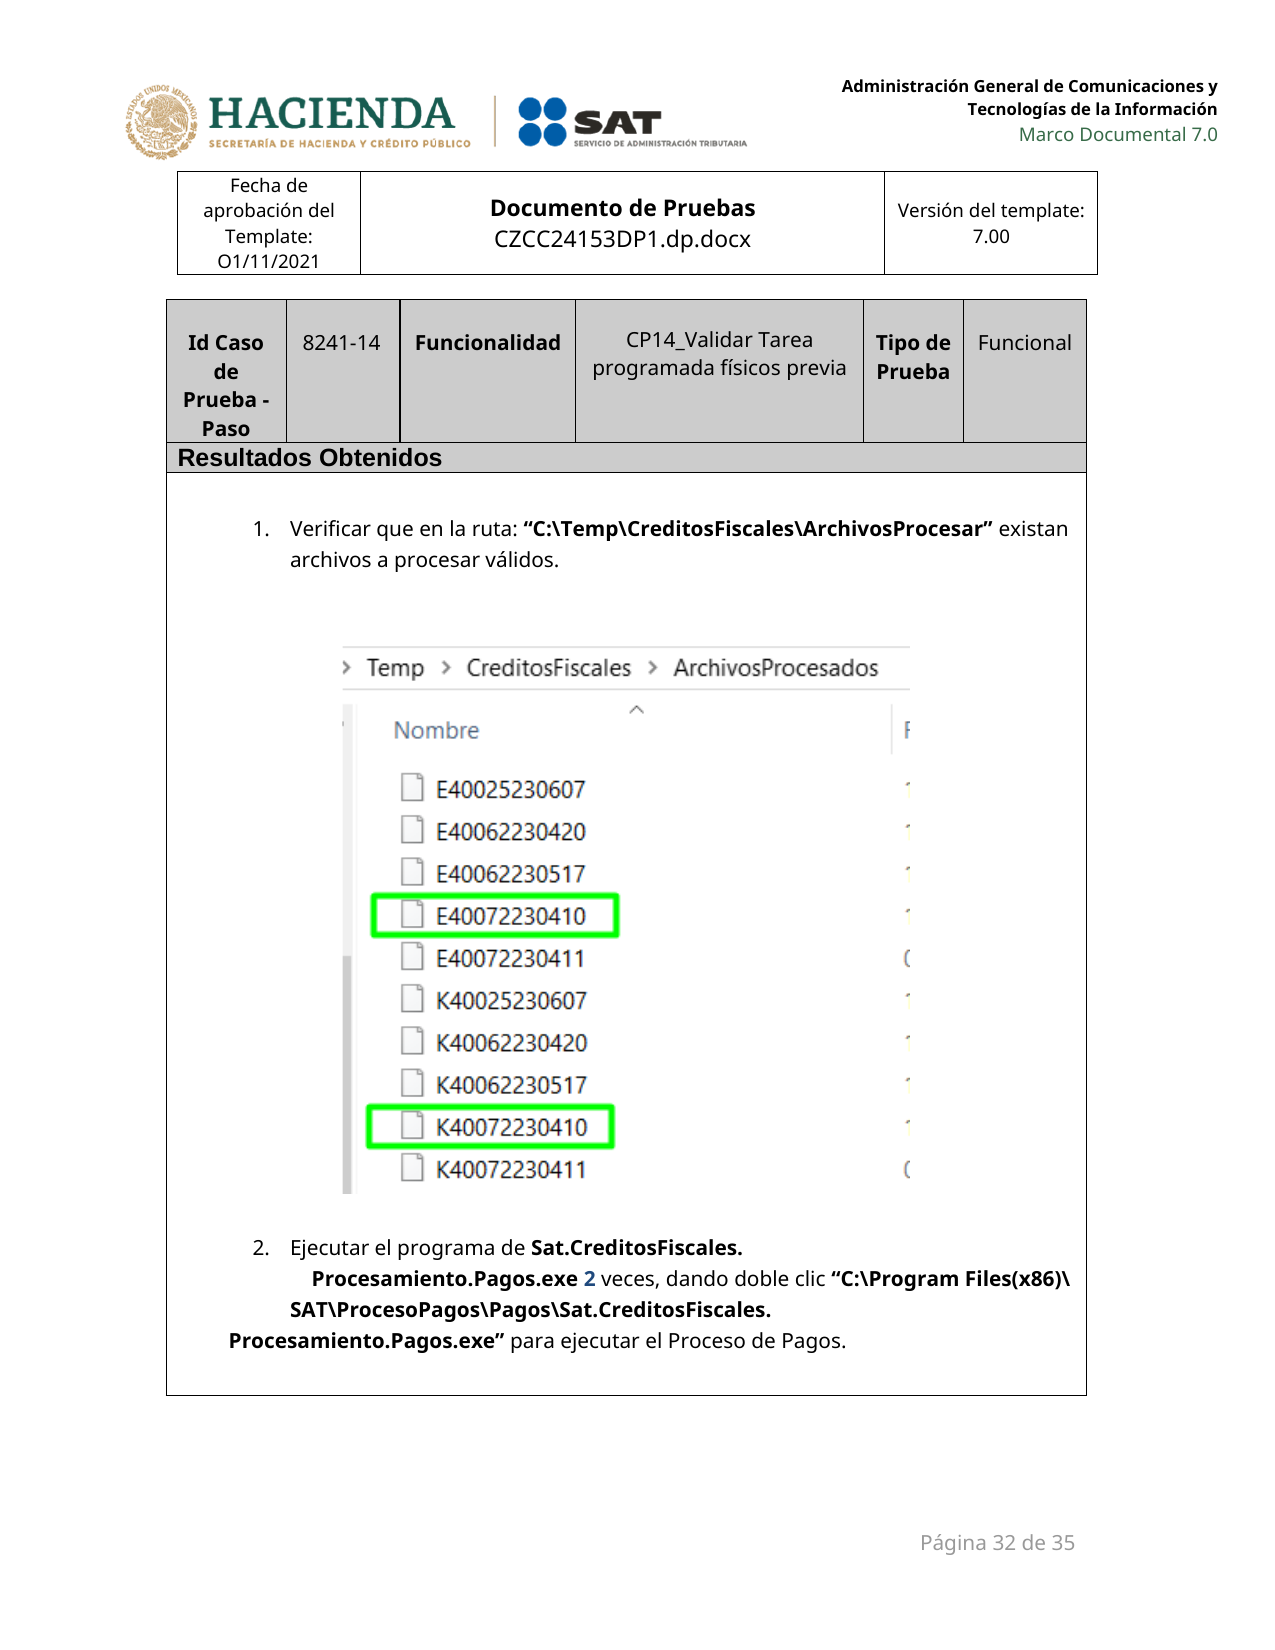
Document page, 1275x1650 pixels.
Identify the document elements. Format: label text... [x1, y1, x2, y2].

picture [114, 75, 763, 171]
table_cell Resultados Obtenidos [167, 443, 1086, 472]
table_header Funcionalidad [401, 300, 575, 442]
picture [342, 645, 910, 1194]
table_header Tipo de Prueba [864, 300, 963, 442]
table_header Funcional Seleccionar sólo una opción por Tabla definida: Prueba Unitaria, Prueba Integral, Reporte de No Vulnerabilidades, Reporte Explain, Prueba Funcional, Prueba No Funcional [964, 300, 1086, 442]
table_header Id Caso de Prueba - Paso [167, 300, 286, 442]
table_header CP14_Validar Tarea programada físicos previa Indicar la funcionalidad que se probó asociada al Caso de Prueba identificado en la columna anterior. [576, 300, 863, 442]
table_header 8241-14 Indicar el identificador de Caso de Prueba, seguido de “-“ y el Paso,, de acuerdo a lo establecido en el documento Casos de Pruebas. <Ej. 001-1> [287, 300, 399, 442]
